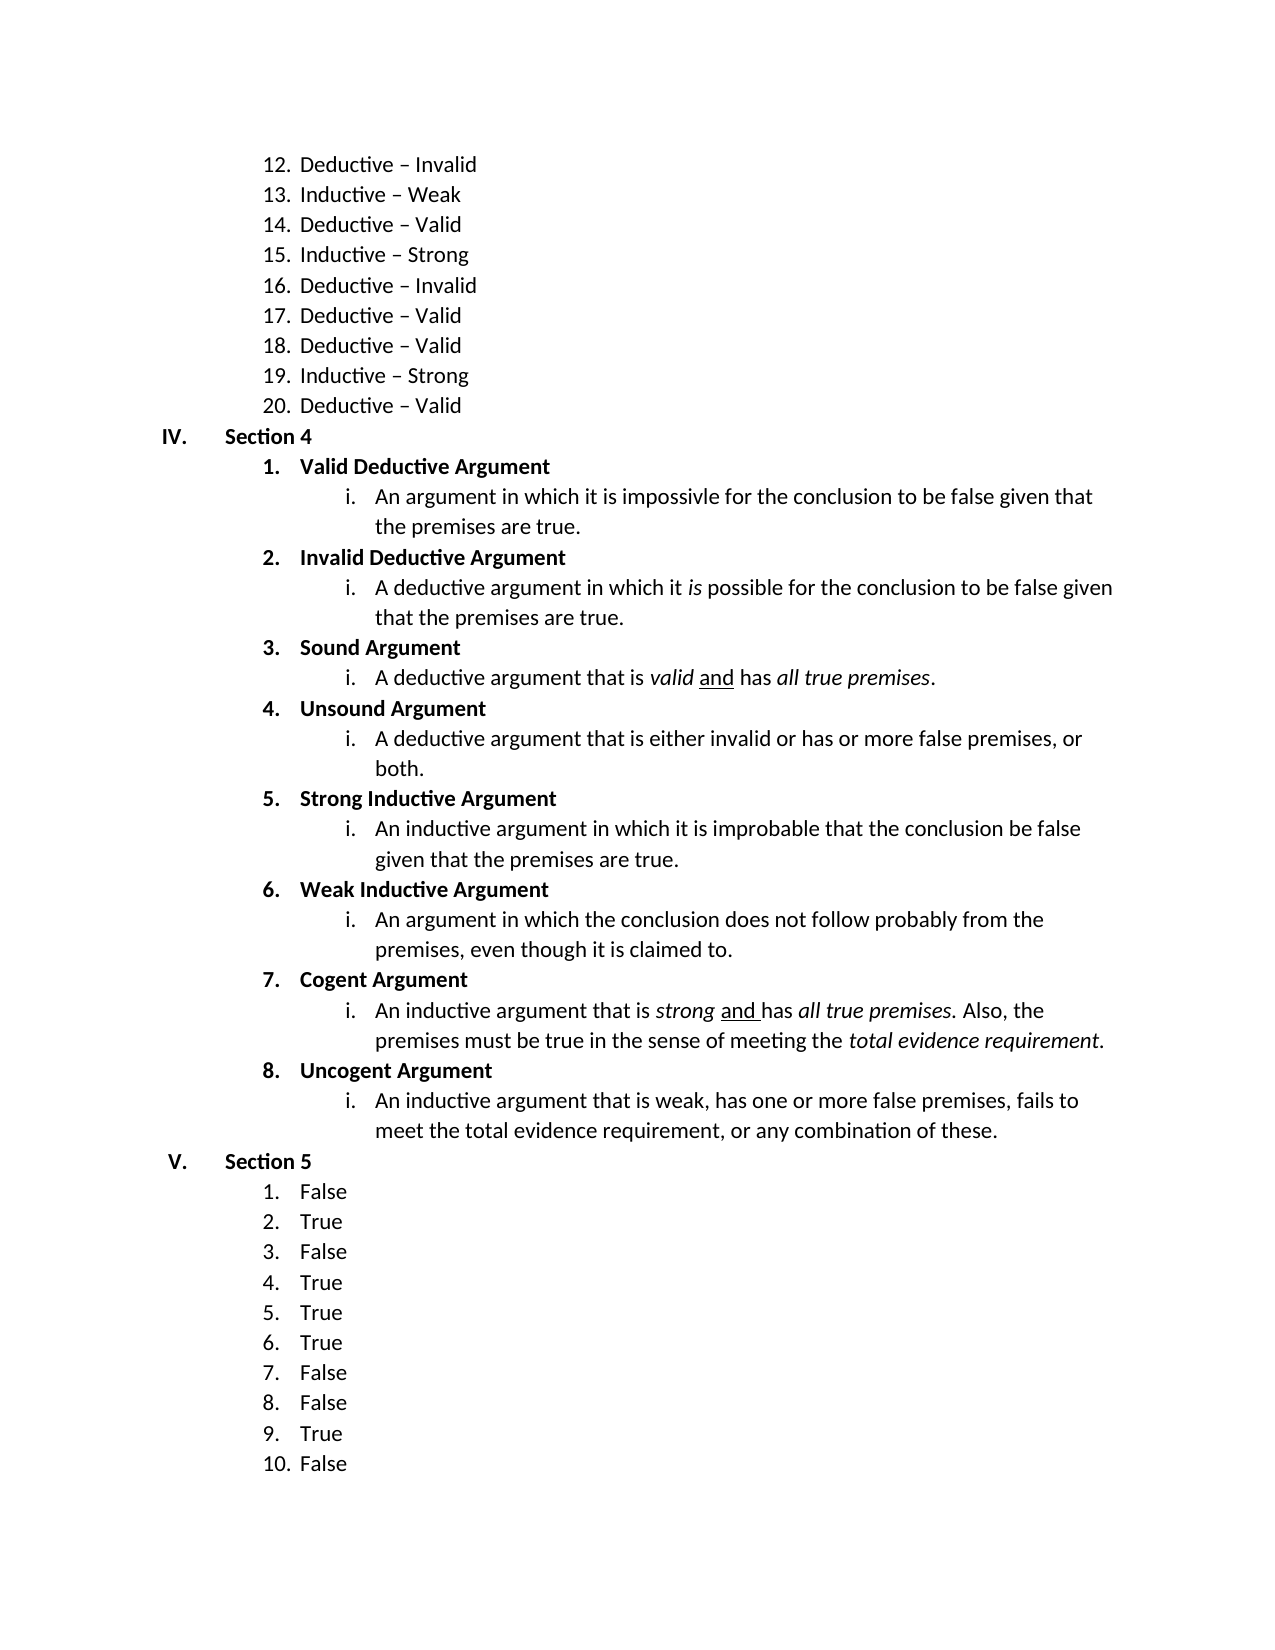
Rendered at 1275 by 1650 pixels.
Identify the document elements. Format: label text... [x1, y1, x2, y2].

list An inductive argument in which it is improbable that the conclusion be false given that the premises are true. [356, 814, 1125, 873]
list A deductive argument in which it is possible for the conclusion to be false given that the premises are true. [356, 573, 1125, 631]
list Section 4 [187, 422, 1125, 450]
list Valid Deductive Argument [262, 452, 1125, 480]
list Inductive – Strong [262, 361, 1125, 389]
list An argument in which it is impossivle for the conclusion to be false given that the premises are true. [356, 482, 1125, 541]
list Cogent Argument [262, 966, 1125, 994]
list Deductive – Valid [262, 301, 1125, 329]
list Unsound Argument [262, 694, 1125, 722]
list Deductive – Valid [262, 331, 1125, 359]
list Section 5 [187, 1147, 1125, 1175]
list Uncogent Argument [262, 1056, 1125, 1084]
list False [262, 1449, 1125, 1477]
list Inductive – Weak [262, 180, 1125, 208]
list Deductive – Valid [262, 392, 1125, 420]
list True [262, 1328, 1125, 1356]
list Strong Inductive Argument [262, 784, 1125, 812]
list Inductive – Strong [262, 241, 1125, 269]
list A deductive argument that is either invalid or has or more false premises, or both. [356, 724, 1125, 782]
list False [262, 1177, 1125, 1205]
list Deductive – Valid [262, 210, 1125, 238]
list An inductive argument that is weak, has one or more false premises, fails to meet the total evidence requirement, or any combination of these. [356, 1086, 1125, 1145]
list Weak Inductive Argument [262, 875, 1125, 903]
list Invalid Deductive Argument [262, 543, 1125, 571]
list An inductive argument that is strong and has all true premises. Also, the premises must be true in the sense of meeting the total evidence requirement. [356, 996, 1125, 1054]
list True [262, 1298, 1125, 1326]
list A deductive argument that is valid and has all true premises. [356, 663, 1125, 692]
list True [262, 1207, 1125, 1235]
list False [262, 1237, 1125, 1266]
list An argument in which the conclusion does not follow probably from the premises, even though it is claimed to. [356, 905, 1125, 963]
list Deductive – Invalid [262, 271, 1125, 299]
list Sound Argument [262, 633, 1125, 661]
list False [262, 1358, 1125, 1386]
list True [262, 1419, 1125, 1447]
list False [262, 1388, 1125, 1417]
list True [262, 1268, 1125, 1296]
list Deductive – Invalid [262, 150, 1125, 178]
